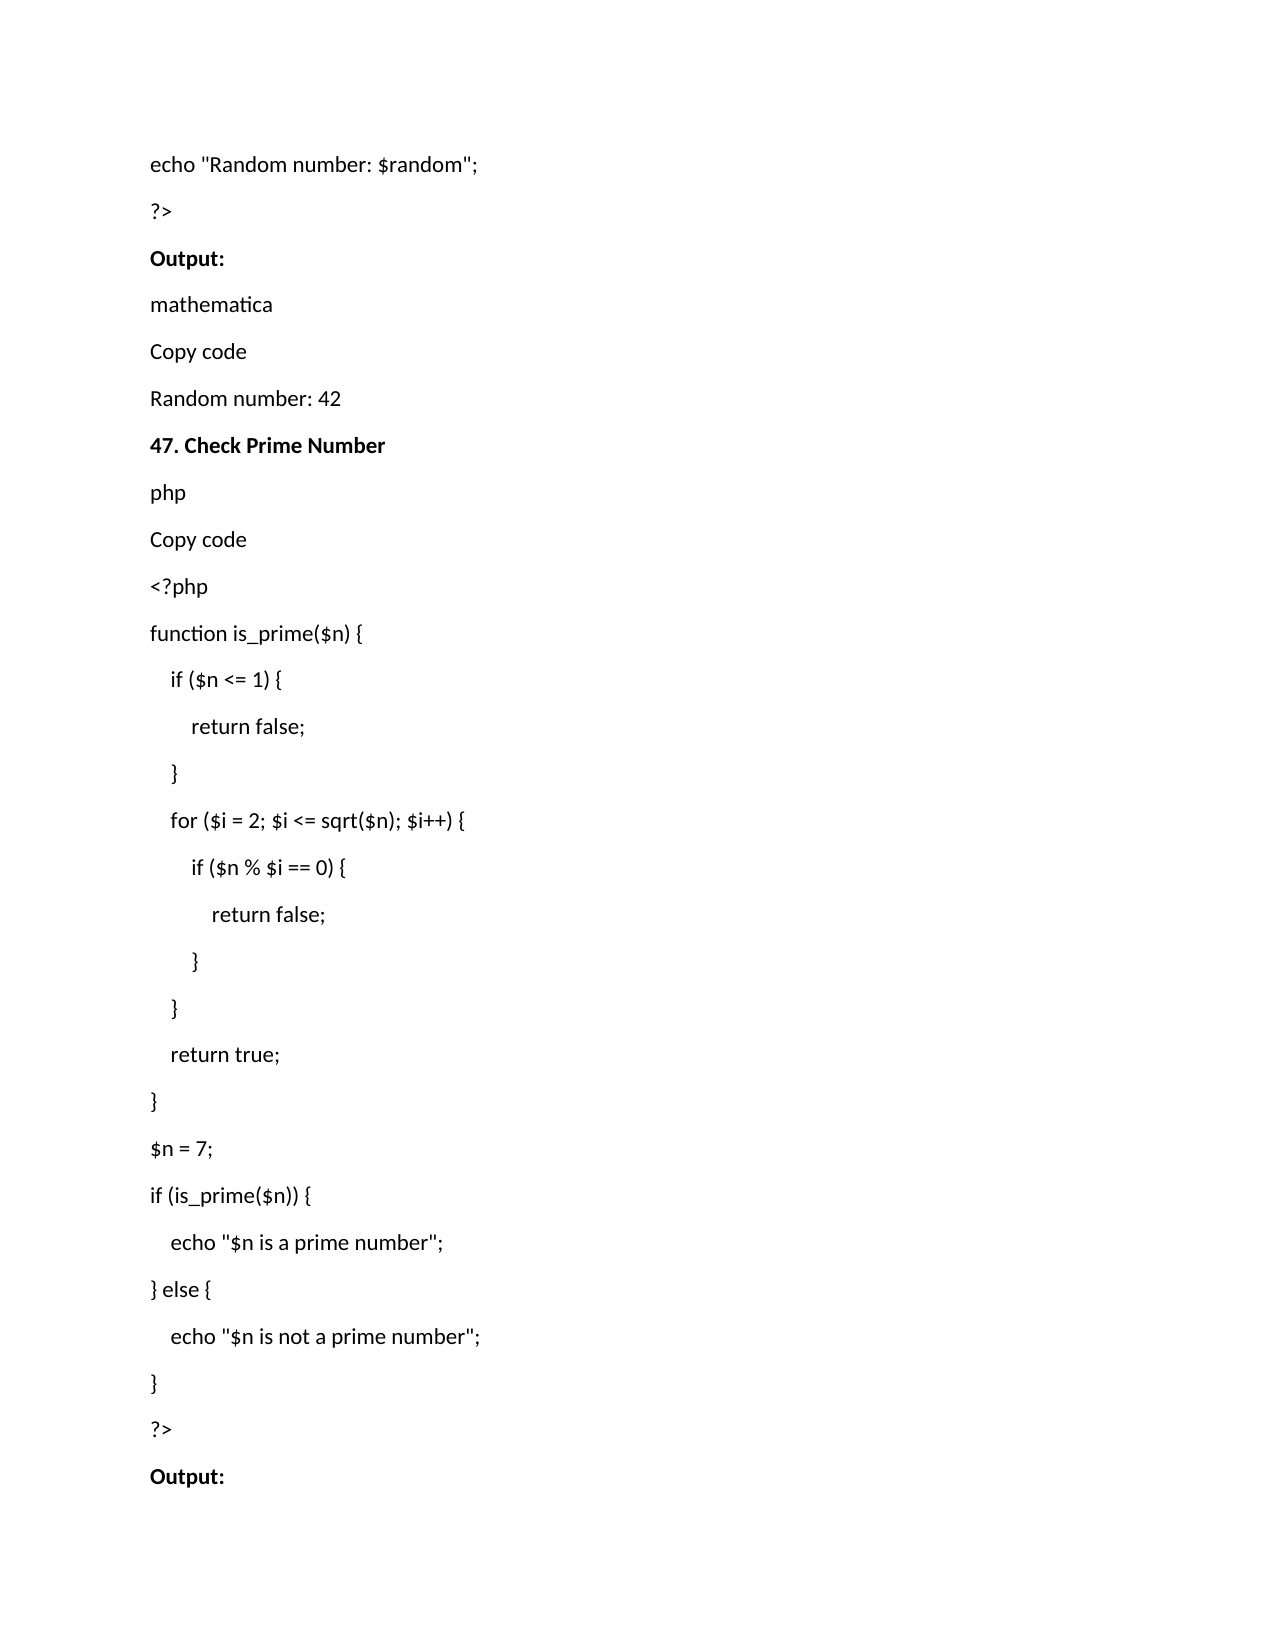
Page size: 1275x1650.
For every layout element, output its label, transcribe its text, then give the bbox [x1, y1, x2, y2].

text if (is_prime($n)) { [150, 1181, 1125, 1209]
text echo "Random number: $random"; [150, 150, 1125, 178]
text return true; [150, 1041, 1125, 1069]
text } [150, 1369, 1125, 1397]
text if ($n % $i == 0) { [150, 853, 1125, 881]
text php [150, 478, 1125, 506]
text if ($n <= 1) { [150, 666, 1125, 694]
text Copy code [150, 337, 1125, 366]
text } [150, 994, 1125, 1022]
text Output: [150, 1462, 1125, 1491]
text for ($i = 2; $i <= sqrt($n); $i++) { [150, 806, 1125, 834]
text ?> [150, 1416, 1125, 1444]
text } [150, 759, 1125, 787]
text ?> [150, 197, 1125, 225]
text echo "$n is not a prime number"; [150, 1322, 1125, 1350]
text } else { [150, 1275, 1125, 1303]
text Output: [150, 244, 1125, 272]
text <?php [150, 572, 1125, 600]
text mathematica [150, 291, 1125, 319]
text 47. Check Prime Number [150, 431, 1125, 459]
text echo "$n is a prime number"; [150, 1228, 1125, 1256]
text function is_prime($n) { [150, 619, 1125, 647]
text Copy code [150, 525, 1125, 553]
text return false; [150, 712, 1125, 741]
text $n = 7; [150, 1134, 1125, 1162]
text } [150, 1087, 1125, 1116]
text return false; [150, 900, 1125, 928]
text Random number: 42 [150, 384, 1125, 412]
text } [150, 947, 1125, 975]
